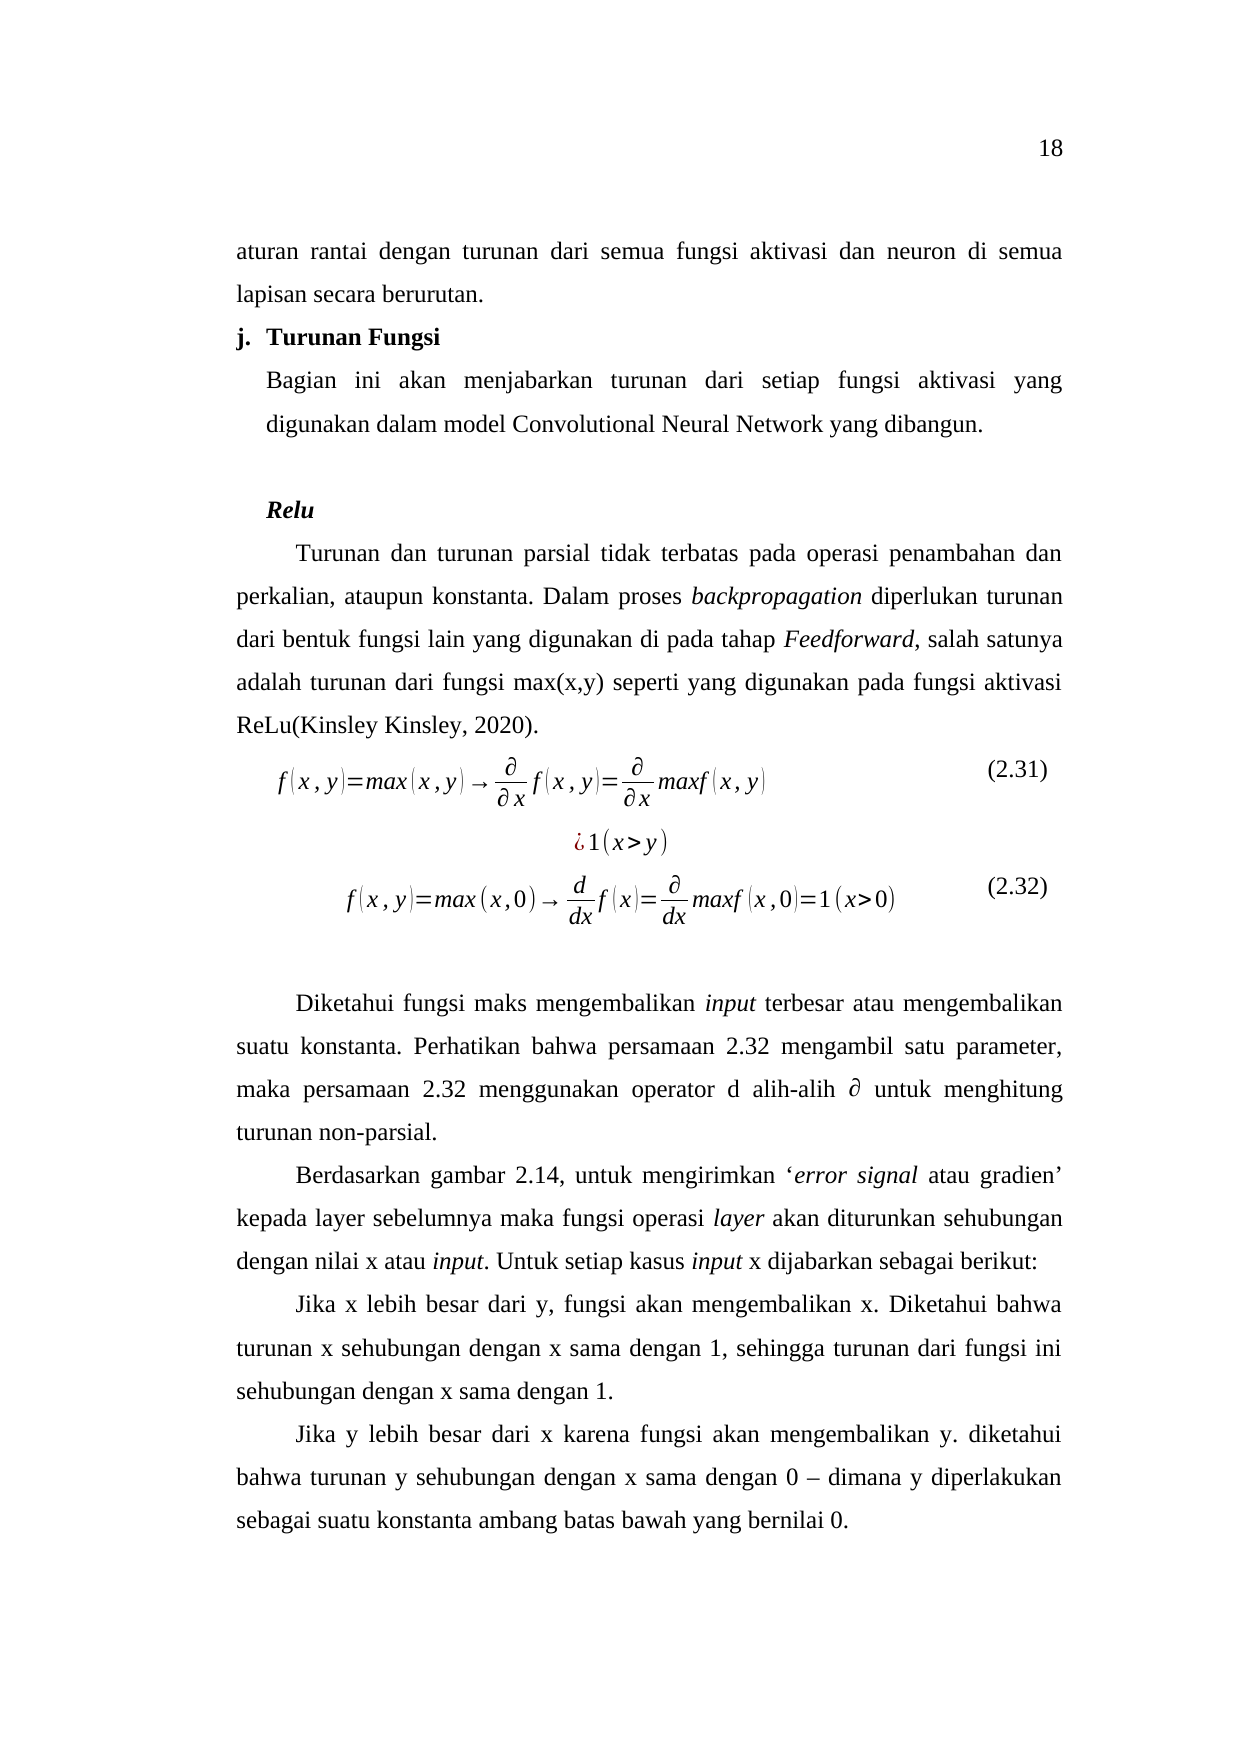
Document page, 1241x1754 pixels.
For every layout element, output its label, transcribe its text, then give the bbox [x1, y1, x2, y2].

text Relu [266, 495, 1063, 524]
text Turunan dan turunan parsial tidak terbatas pada operasi penambahan dan perkalian, ataupun konstanta. Dalam proses backpropagation diperlukan turunan dari bentuk fungsi lain yang digunakan di pada tahap Feedforward, salah satunya adalah turunan dari fungsi max(x,y) seperti yang digunakan pada fungsi aktivasi ReLu(Kinsley Kinsley, 2020). [236, 538, 1063, 739]
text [236, 236, 1063, 308]
text Jika y lebih besar dari x karena fungsi akan mengembalikan y. diketahui bahwa turunan y sehubungan dengan x sama dengan 0 – dimana y diperlakukan sebagai suatu konstanta ambang batas bawah yang bernilai 0. [236, 1419, 1063, 1534]
table_header [265, 754, 976, 871]
list Turunan Fungsi [236, 322, 1063, 351]
text Bagian ini akan menjabarkan turunan dari setiap fungsi aktivasi yang digunakan dalam model Convolutional Neural Network yang dibangun. [266, 366, 1063, 437]
text Jika x lebih besar dari y, fungsi akan mengembalikan x. Diketahui bahwa turunan x sehubungan dengan x sama dengan 1, sehingga turunan dari fungsi ini sehubungan dengan x sama dengan 1. [236, 1289, 1063, 1404]
text Berdasarkan gambar 2.14, untuk mengirimkan ‘error signal atau gradien’ kepada layer sebelumnya maka fungsi operasi layer akan diturunkan sehubungan dengan nilai x atau input. Untuk setiap kasus input x dijabarkan sebagai berikut: [236, 1160, 1063, 1275]
table_cell [265, 871, 976, 944]
text Diketahui fungsi maks mengembalikan input terbesar atau mengembalikan suatu konstanta. Perhatikan bahwa persamaan 2.32 mengambil satu parameter, maka persamaan 2.32 menggunakan operator d alih-alih untuk menghitung turunan non-parsial. [236, 988, 1063, 1146]
